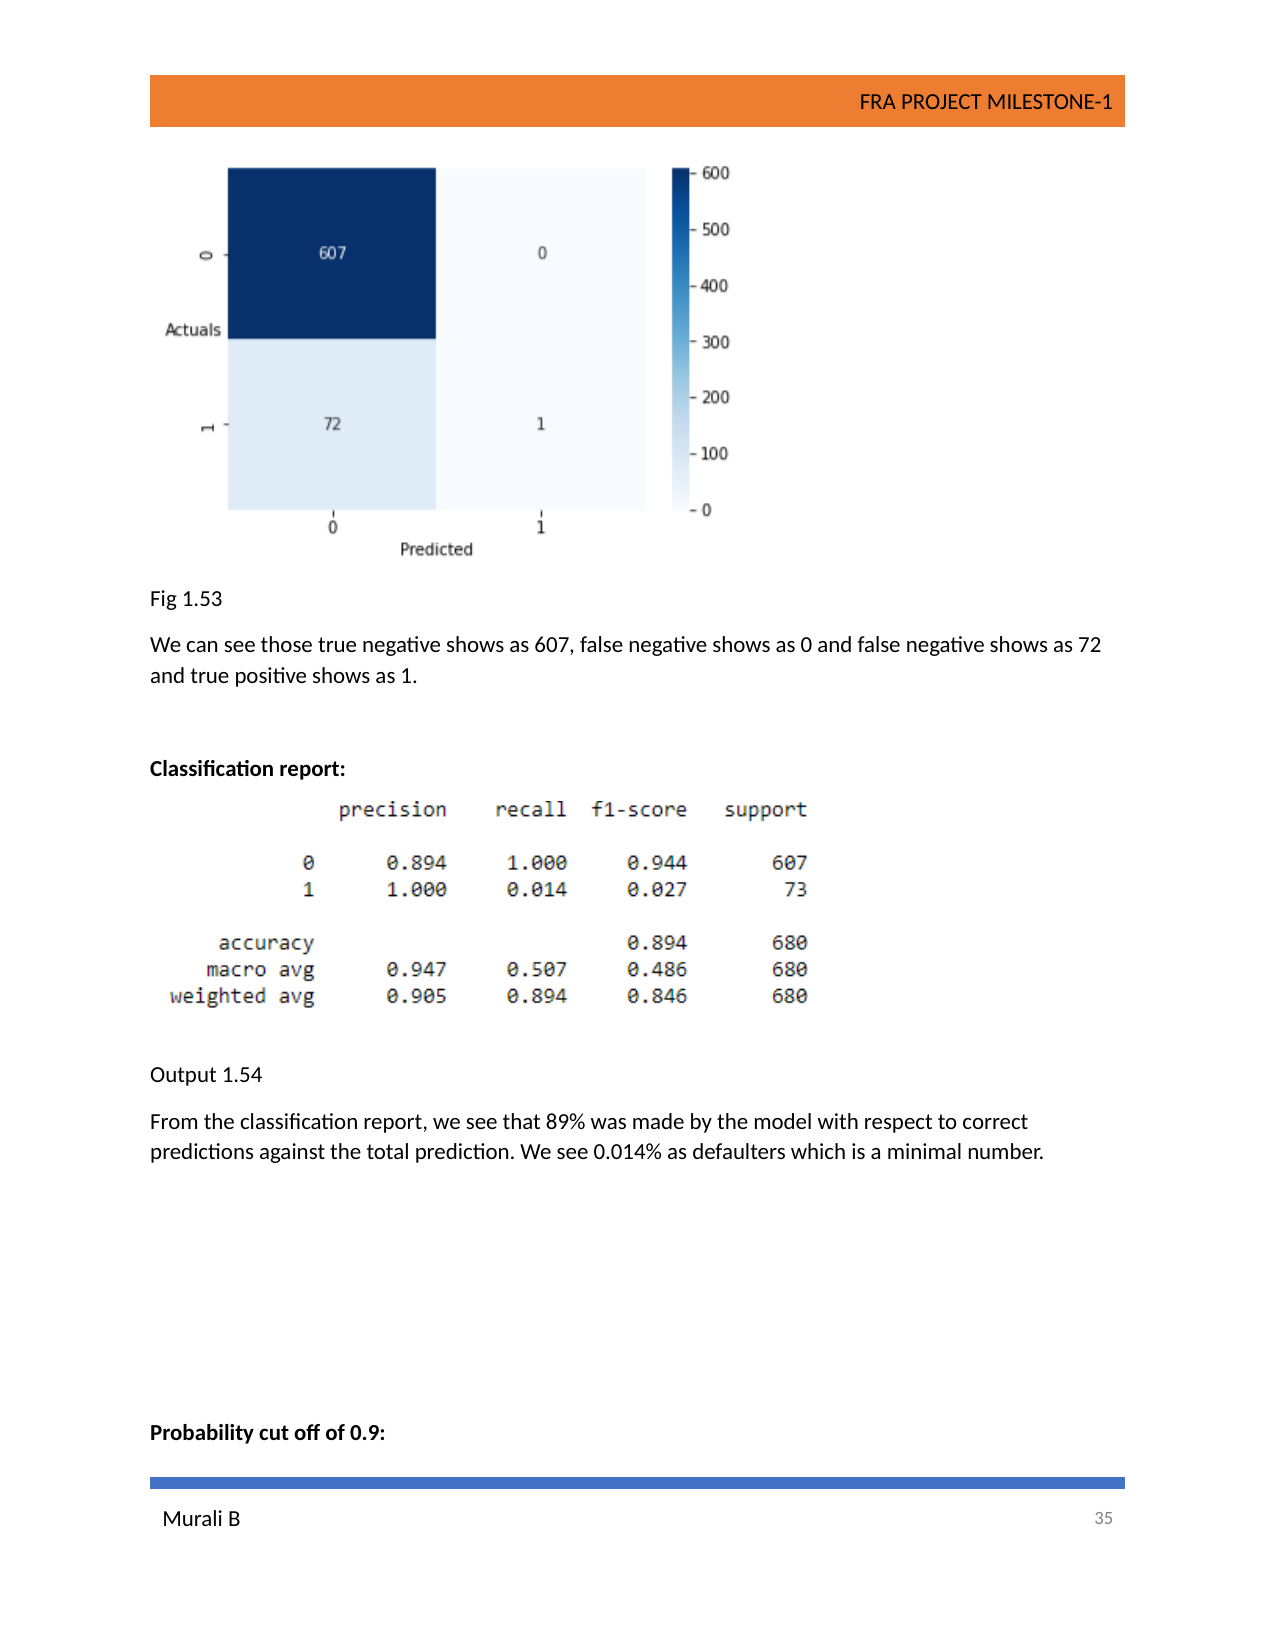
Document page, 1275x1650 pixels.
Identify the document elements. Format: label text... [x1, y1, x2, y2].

picture [150, 155, 835, 582]
text We can see those true negative shows as 607, false negative shows as 0 and false negative shows as 72 and true positive shows as 1. [150, 631, 1125, 689]
picture [150, 801, 908, 1058]
text Probability cut off of 0.9: [150, 1418, 1125, 1446]
text From the classification report, we see that 89% was made by the model with respect to correct predictions against the total prediction. We see 0.014% as defaulters which is a minimal number. [150, 1107, 1125, 1165]
text Classification report: [150, 754, 1125, 783]
